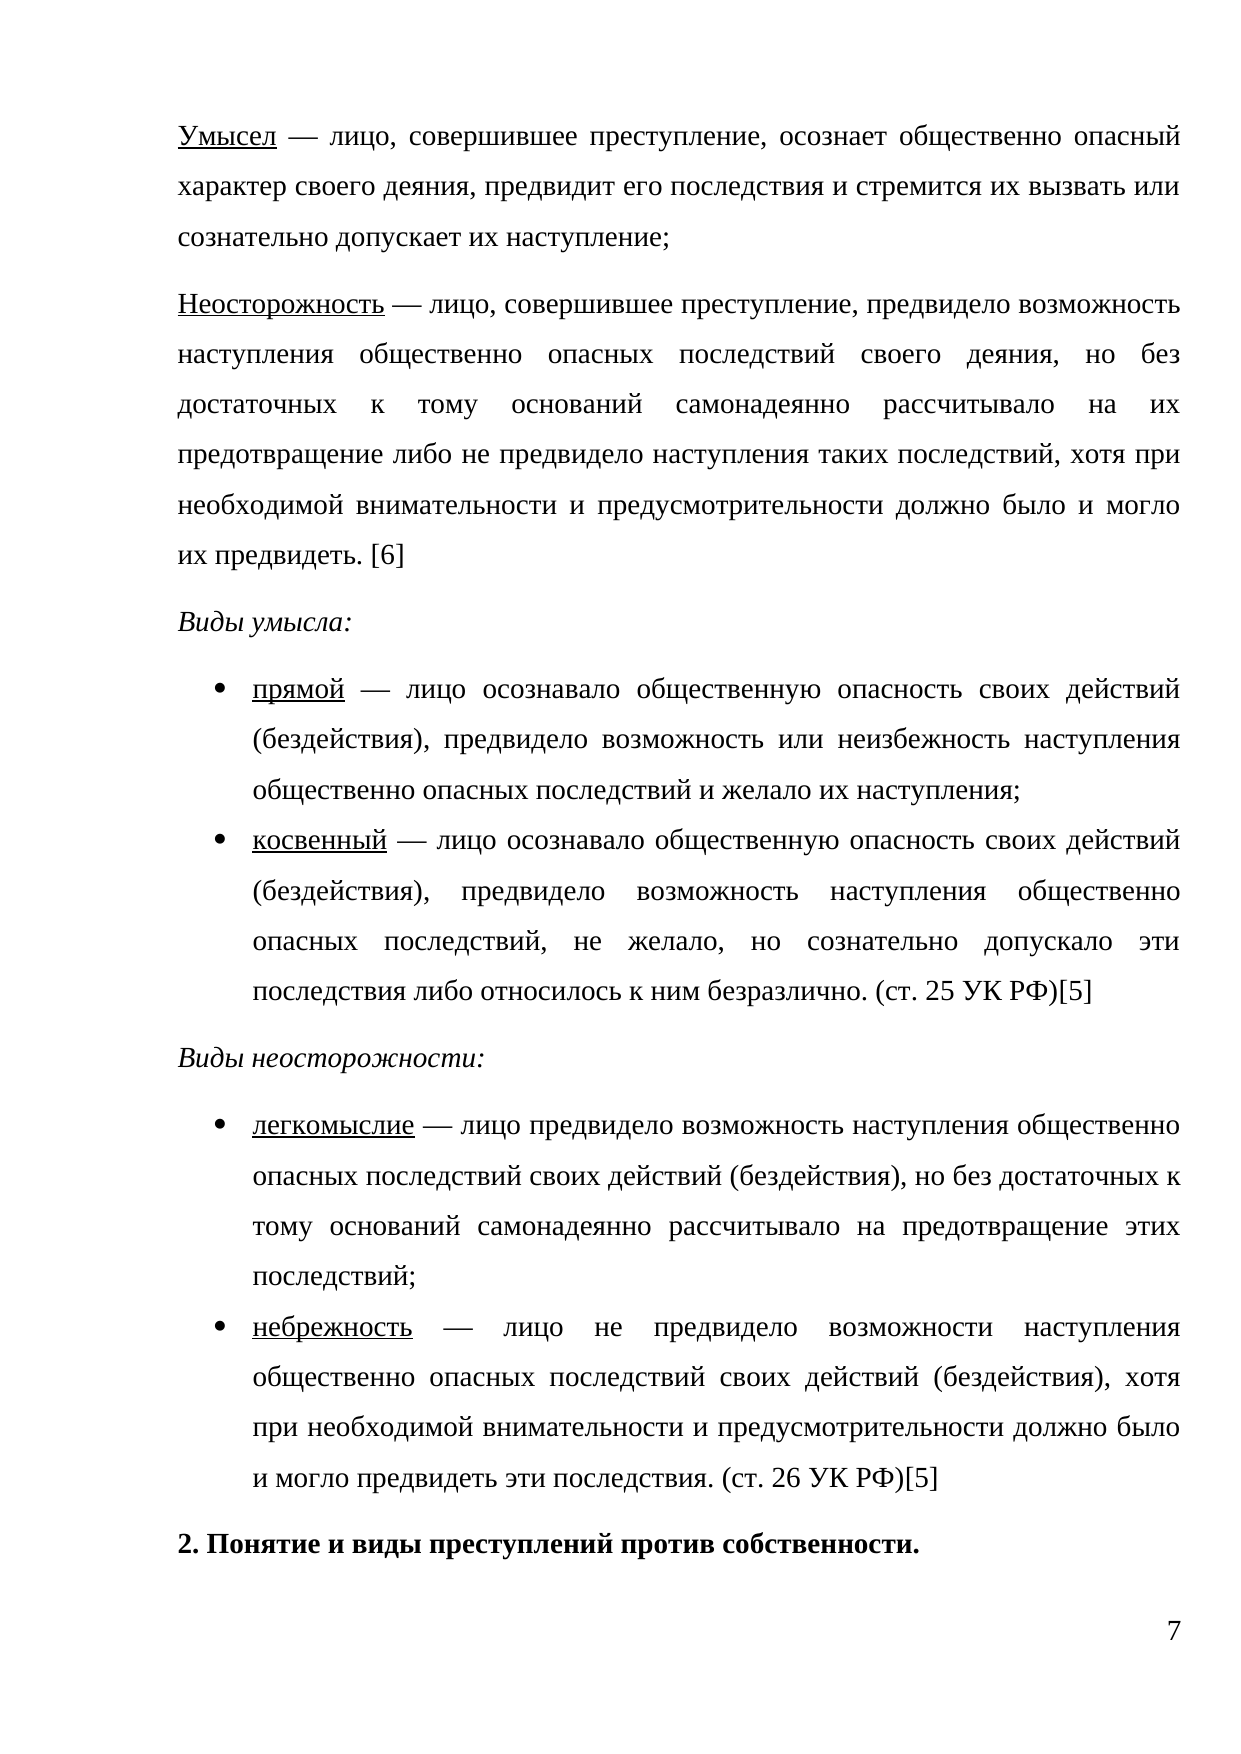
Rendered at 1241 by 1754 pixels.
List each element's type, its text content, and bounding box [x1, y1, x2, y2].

list легкомыслие — лицо предвидело возможность наступления общественно опасных последствий своих действий (бездействия), но без достаточных к тому оснований самонадеянно рассчитывало на предотвращение этих последствий; [215, 1107, 1181, 1292]
text Виды неосторожности: [177, 1040, 1181, 1074]
list небрежность — лицо не предвидело возможности наступления общественно опасных последствий своих действий (бездействия), хотя при необходимой внимательности и предусмотрительности должно было и могло предвидеть эти последствия. (ст. 26 УК РФ)[5] [215, 1309, 1181, 1493]
text Виды умысла: [177, 604, 1181, 638]
text 2. Понятие и виды преступлений против собственности. [177, 1527, 1181, 1560]
list прямой — лицо осознавало общественную опасность своих действий (бездействия), предвидело возможность или неизбежность наступления общественно опасных последствий и желало их наступления; [215, 671, 1181, 806]
text Неосторожность — лицо, совершившее преступление, предвидело возможность наступления общественно опасных последствий своего деяния, но без достаточных к тому оснований самонадеянно рассчитывало на их предотвращение либо не предвидело наступления таких последствий, хотя при необходимой внимательности и предусмотрительности должно было и могло их предвидеть. [6] [177, 286, 1181, 571]
list косвенный — лицо осознавало общественную опасность своих действий (бездействия), предвидело возможность наступления общественно опасных последствий, не желало, но сознательно допускало эти последствия либо относилось к ним безразлично. (ст. 25 УК РФ)[5] [215, 822, 1181, 1007]
text Умысел — лицо, совершившее преступление, осознает общественно опасный характер своего деяния, предвидит его последствия и стремится их вызвать или сознательно допускает их наступление; [177, 118, 1181, 252]
